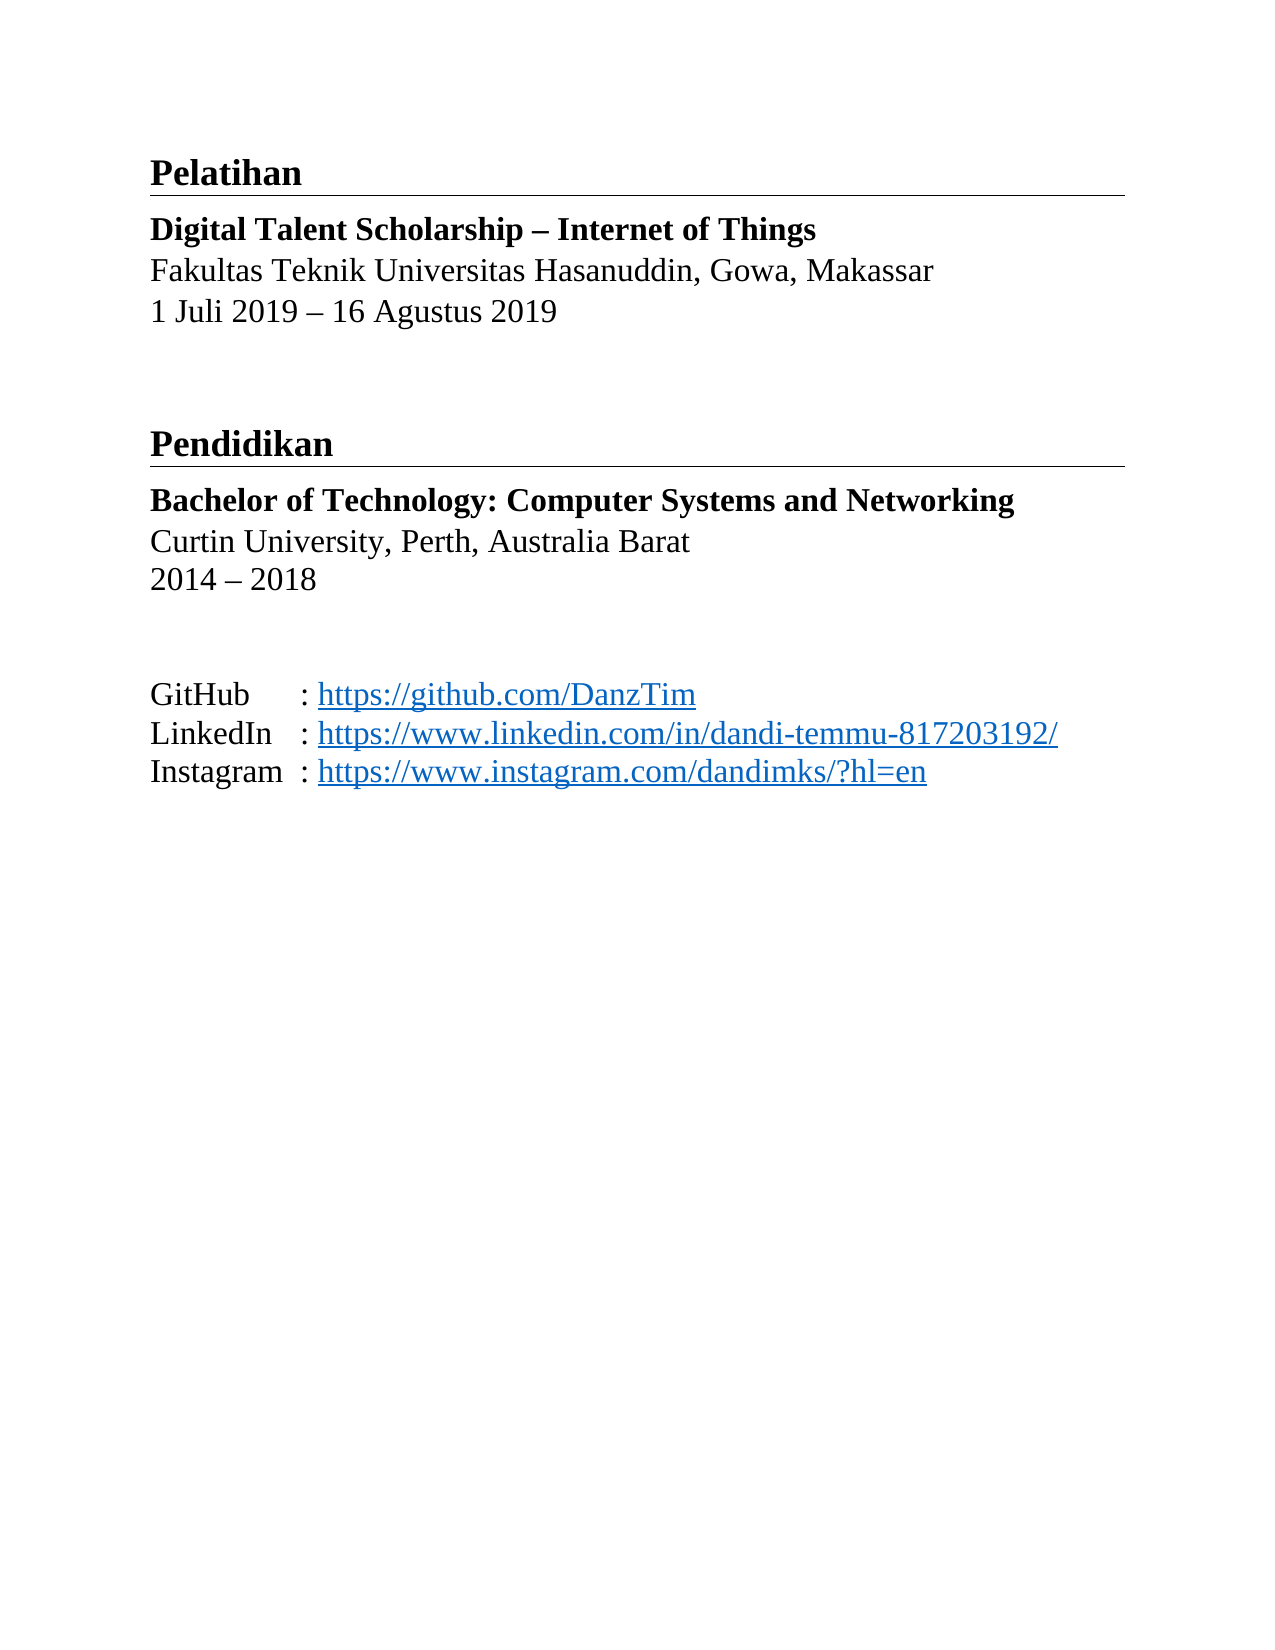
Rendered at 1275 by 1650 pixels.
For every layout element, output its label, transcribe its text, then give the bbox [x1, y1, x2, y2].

text GitHub : https://github.com/DanzTim [150, 674, 1125, 713]
text Pelatihan [150, 150, 1125, 195]
text Pendidikan [150, 421, 1125, 466]
text 1 Juli 2019 – 16 Agustus 2019 [150, 291, 1125, 330]
text Curtin University, Perth, Australia Barat [150, 521, 1125, 559]
text Digital Talent Scholarship – Internet of Things [150, 209, 1125, 247]
text Bachelor of Technology: Computer Systems and Networking [150, 480, 1125, 518]
text Instagram : https://www.instagram.com/dandimks/?hl=en [150, 751, 1125, 789]
text LinkedIn : https://www.linkedin.com/in/dandi-temmu-817203192/ [150, 713, 1125, 751]
text Fakultas Teknik Universitas Hasanuddin, Gowa, Makassar [150, 250, 1125, 288]
text 2014 – 2018 [150, 559, 1125, 598]
